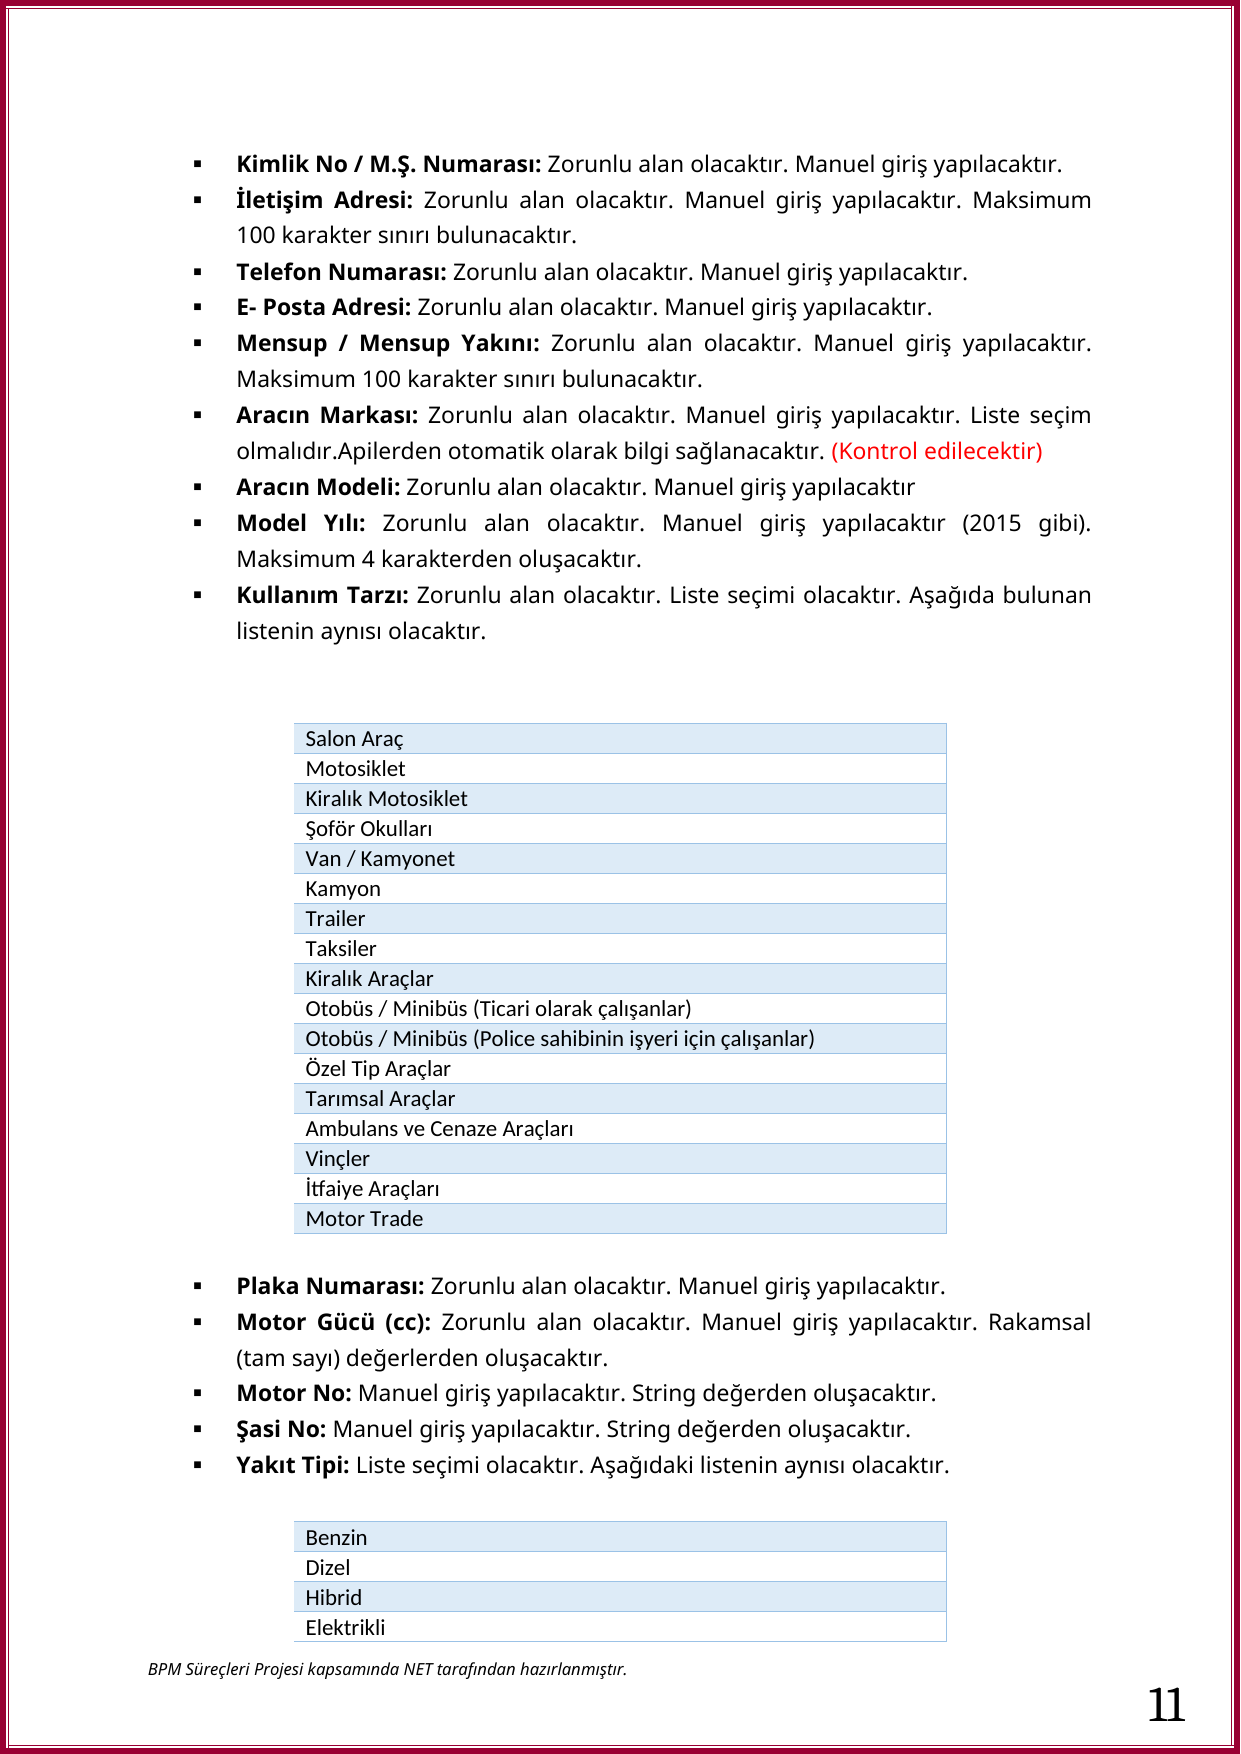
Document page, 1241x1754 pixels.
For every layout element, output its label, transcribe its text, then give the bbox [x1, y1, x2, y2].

table_cell Şoför Okulları [294, 814, 946, 843]
table_cell Taksiler [294, 934, 946, 963]
table_header Benzin [294, 1522, 946, 1551]
list Model Yılı: Zorunlu alan olacaktır. Manuel giriş yapılacaktır (2015 gibi). Maksimum 4 karakterden oluşacaktır. [192, 507, 1093, 574]
table_cell Tarımsal Araçlar [294, 1084, 946, 1113]
list Mensup / Mensup Yakını: Zorunlu alan olacaktır. Manuel giriş yapılacaktır. Maksimum 100 karakter sınırı bulunacaktır. [192, 327, 1093, 394]
table_cell Otobüs / Minibüs (Ticari olarak çalışanlar) [294, 994, 946, 1023]
list İletişim Adresi: Zorunlu alan olacaktır. Manuel giriş yapılacaktır. Maksimum 100 karakter sınırı bulunacaktır. [192, 183, 1093, 251]
table_cell Elektrikli [294, 1612, 946, 1641]
list Telefon Numarası: Zorunlu alan olacaktır. Manuel giriş yapılacaktır. [192, 255, 1093, 287]
table_cell Motor Trade [294, 1204, 946, 1233]
list Plaka Numarası: Zorunlu alan olacaktır. Manuel giriş yapılacaktır. [192, 1269, 1093, 1301]
table_cell Kamyon [294, 874, 946, 903]
table_header Salon Araç [294, 724, 946, 753]
table_cell Van / Kamyonet [294, 844, 946, 873]
list Motor Gücü (cc): Zorunlu alan olacaktır. Manuel giriş yapılacaktır. Rakamsal (tam sayı) değerlerden oluşacaktır. [192, 1306, 1093, 1373]
table_cell İtfaiye Araçları [294, 1174, 946, 1203]
table_cell Vinçler [294, 1144, 946, 1173]
table_cell Ambulans ve Cenaze Araçları [294, 1114, 946, 1143]
table_cell Kiralık Motosiklet [294, 784, 946, 813]
list Aracın Modeli: Zorunlu alan olacaktır. Manuel giriş yapılacaktır [192, 471, 1093, 502]
table_cell Trailer [294, 904, 946, 933]
list E- Posta Adresi: Zorunlu alan olacaktır. Manuel giriş yapılacaktır. [192, 291, 1093, 323]
table_cell Otobüs / Minibüs (Police sahibinin işyeri için çalışanlar) [294, 1024, 946, 1053]
table_cell Dizel [294, 1552, 946, 1581]
table_cell Kiralık Araçlar [294, 964, 946, 993]
list Yakıt Tipi: Liste seçimi olacaktır. Aşağıdaki listenin aynısı olacaktır. [192, 1449, 1093, 1481]
table_cell Özel Tip Araçlar [294, 1054, 946, 1083]
list Şasi No: Manuel giriş yapılacaktır. String değerden oluşacaktır. [192, 1413, 1093, 1444]
list Kullanım Tarzı: Zorunlu alan olacaktır. Liste seçimi olacaktır. Aşağıda bulunan listenin aynısı olacaktır. [192, 579, 1093, 646]
table_cell Motosiklet [294, 754, 946, 783]
list Motor No: Manuel giriş yapılacaktır. String değerden oluşacaktır. [192, 1377, 1093, 1409]
list Kimlik No / M.Ş. Numarası: Zorunlu alan olacaktır. Manuel giriş yapılacaktır. [192, 148, 1093, 179]
table_cell Hibrid [294, 1582, 946, 1611]
list Aracın Markası: Zorunlu alan olacaktır. Manuel giriş yapılacaktır. Liste seçim olmalıdır.Apilerden otomatik olarak bilgi sağlanacaktır. (Kontrol edilecektir) [192, 399, 1093, 466]
